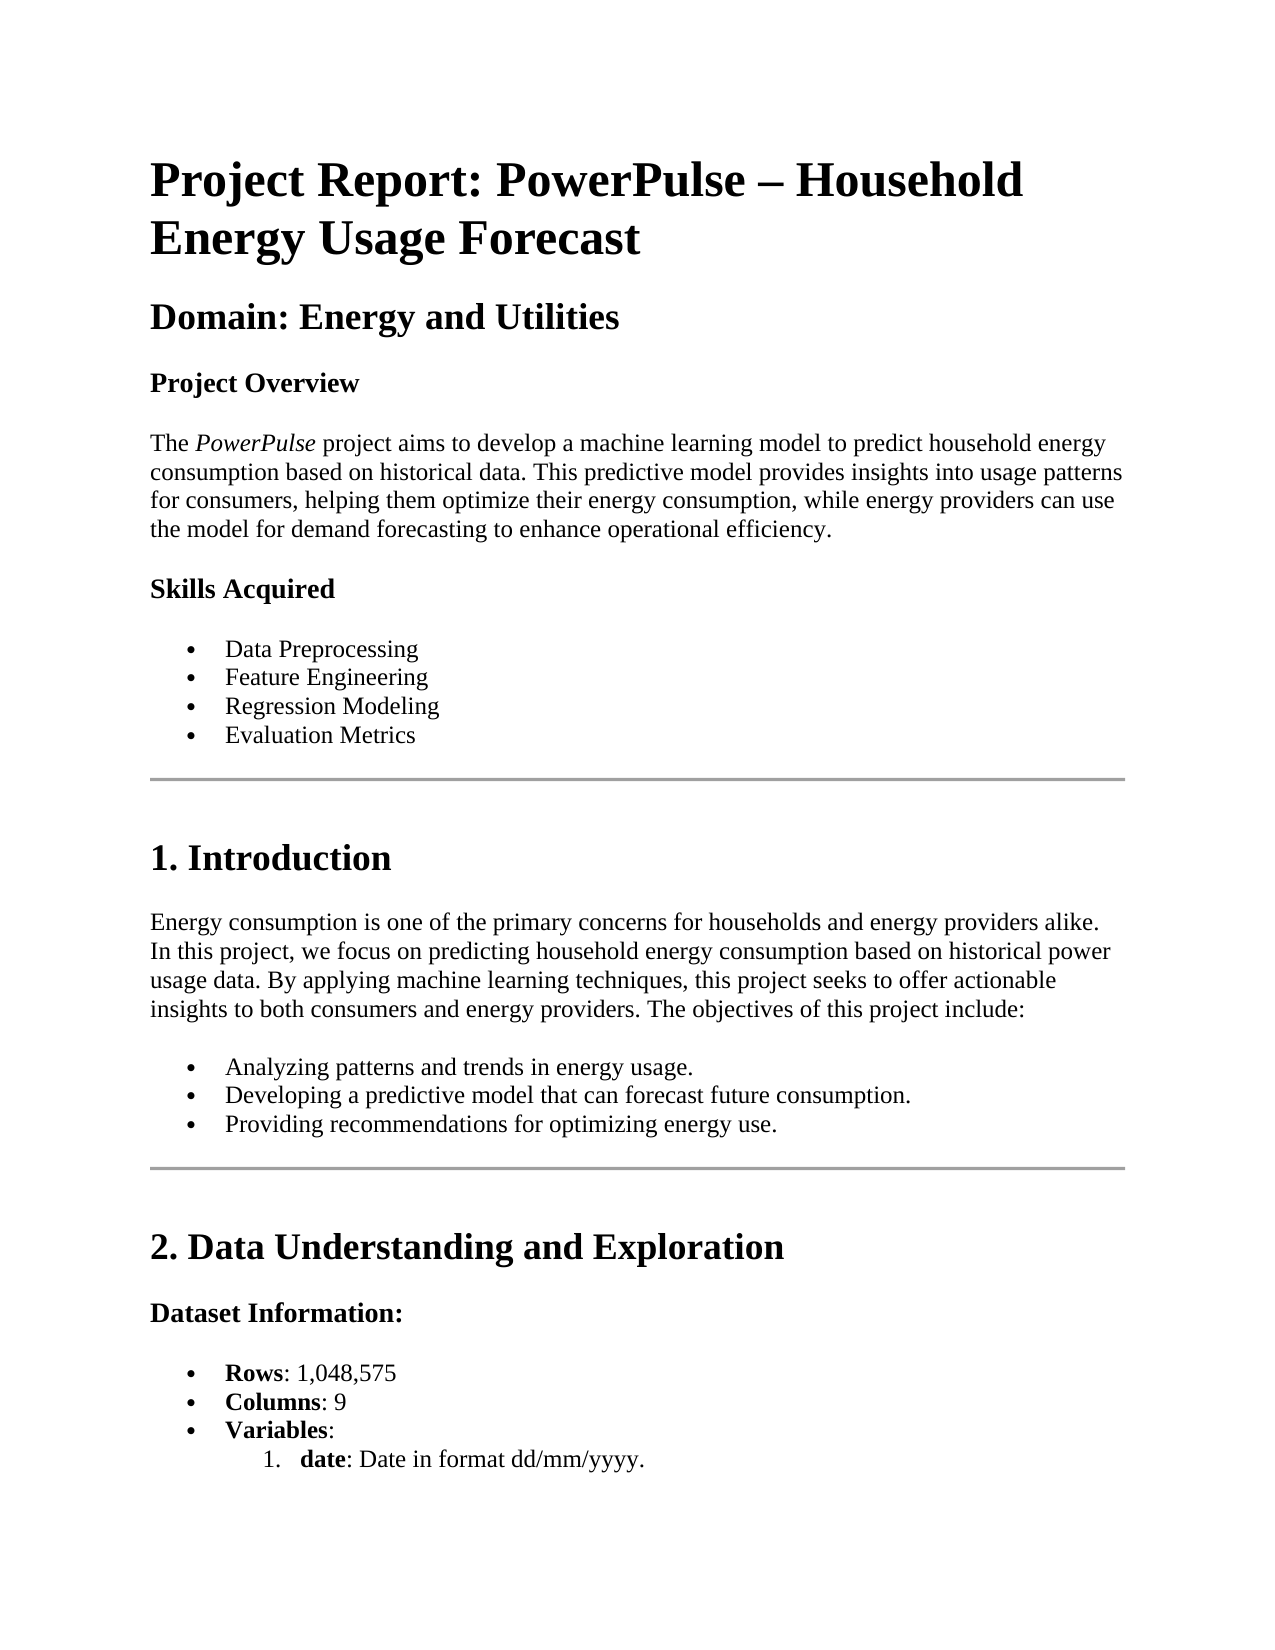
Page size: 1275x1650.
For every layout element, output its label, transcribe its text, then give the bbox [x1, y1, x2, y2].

list Rows: 1,048,575 [187, 1358, 1125, 1387]
list Analyzing patterns and trends in energy usage. [187, 1052, 1125, 1080]
list Data Preprocessing [187, 634, 1125, 662]
text Domain: Energy and Utilities [150, 294, 1125, 337]
list date: Date in format dd/mm/yyyy. [262, 1444, 1125, 1473]
list Columns: 9 [187, 1387, 1125, 1416]
text Project Overview [150, 366, 1125, 399]
text Dataset Information: [150, 1296, 1125, 1329]
list Providing recommendations for optimizing energy use. [187, 1109, 1125, 1138]
list Regression Modeling [187, 691, 1125, 720]
text 1. Introduction [150, 835, 1125, 878]
text Energy consumption is one of the primary concerns for households and energy providers alike. In this project, we focus on predicting household energy consumption based on historical power usage data. By applying machine learning techniques, this project seeks to offer actionable insights to both consumers and energy providers. The objectives of this project include: [150, 907, 1125, 1022]
text Skills Acquired [150, 572, 1125, 604]
text 2. Data Understanding and Exploration [150, 1224, 1125, 1267]
text The PowerPulse project aims to develop a machine learning model to predict household energy consumption based on historical data. This predictive model provides insights into usage patterns for consumers, helping them optimize their energy consumption, while energy providers can use the model for demand forecasting to enhance operational efficiency. [150, 428, 1125, 543]
list Evaluation Metrics [187, 720, 1125, 749]
list Variables: [187, 1416, 1125, 1444]
text Project Report: PowerPulse – Household Energy Usage Forecast [150, 150, 1125, 265]
list Feature Engineering [187, 662, 1125, 691]
list Developing a predictive model that can forecast future consumption. [187, 1080, 1125, 1109]
